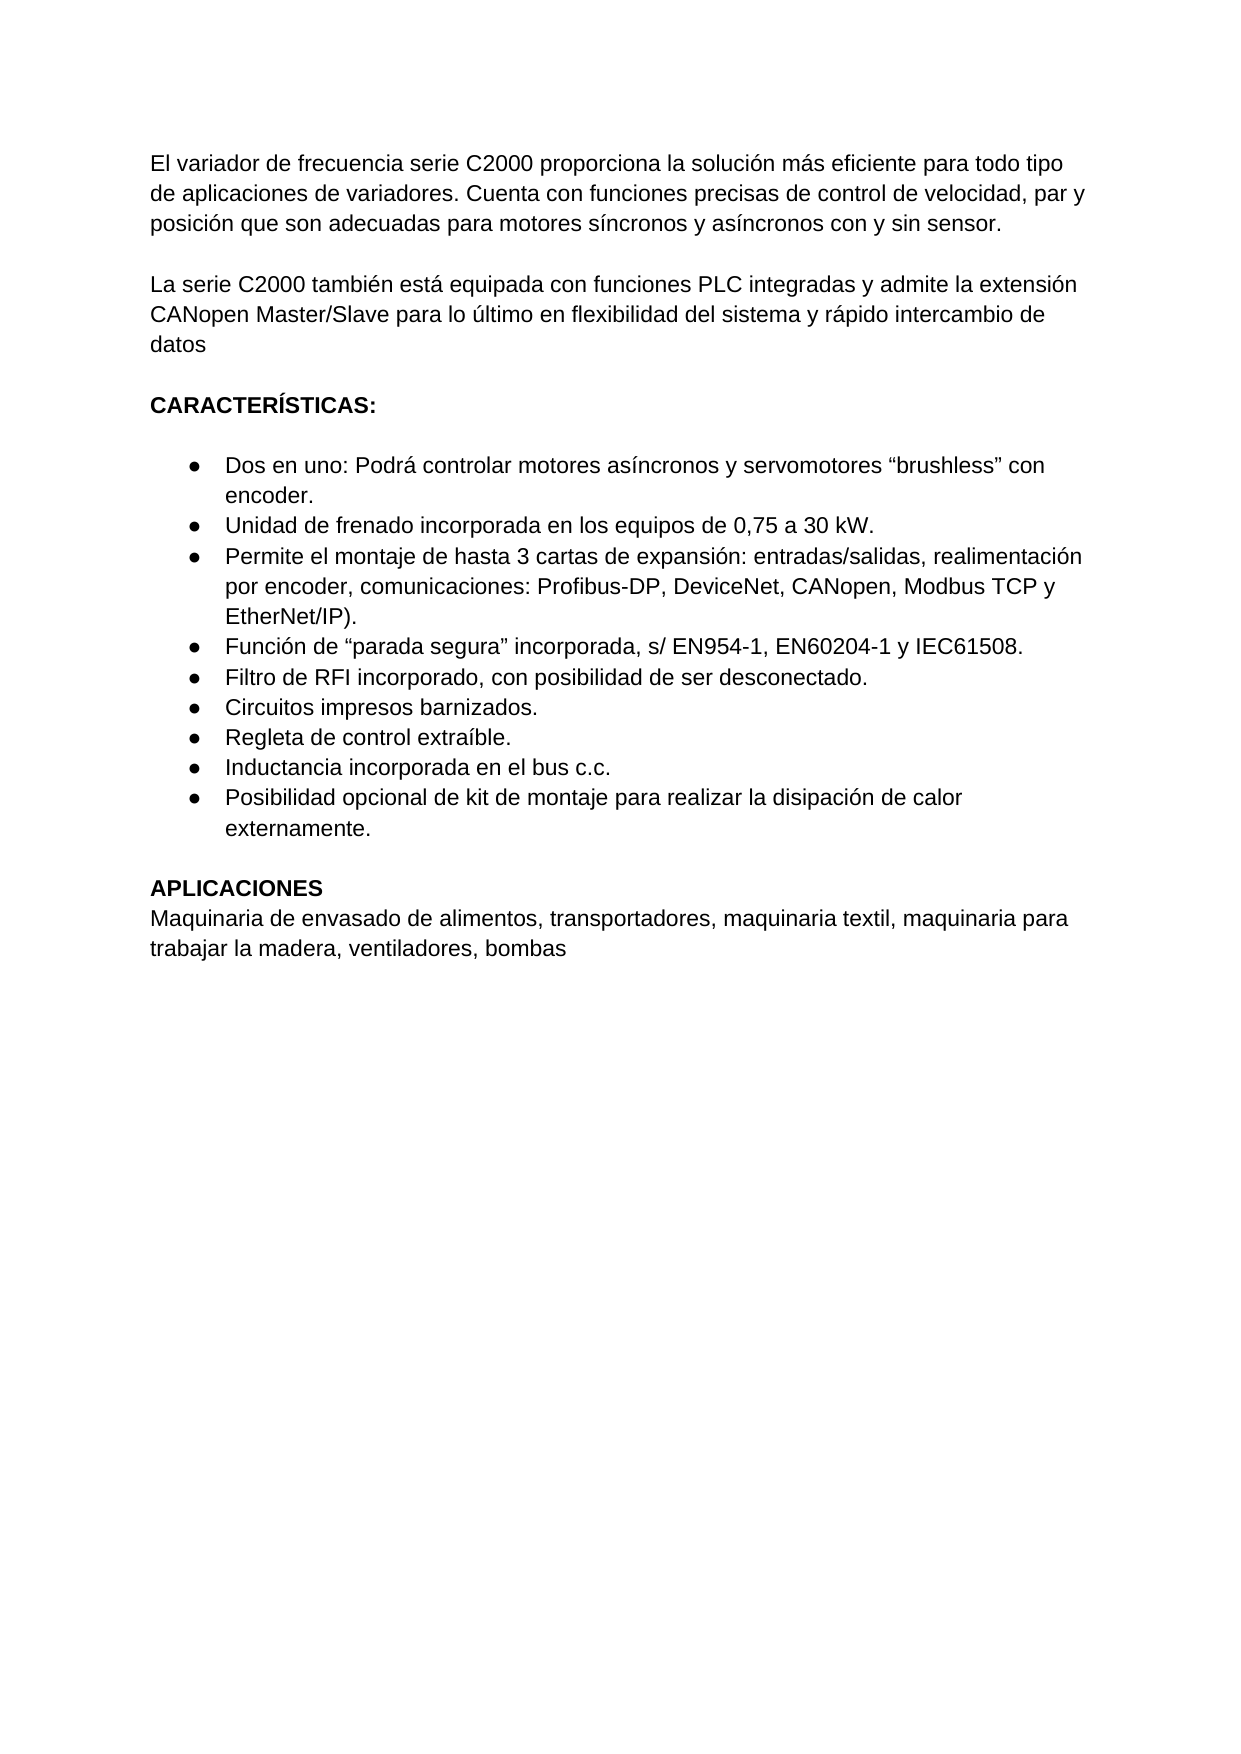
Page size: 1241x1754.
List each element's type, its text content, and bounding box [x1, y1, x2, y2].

list Permite el montaje de hasta 3 cartas de expansión: entradas/salidas, realimentación por encoder, comunicaciones: Profibus-DP, DeviceNet, CANopen, Modbus TCP y EtherNet/IP). [187, 543, 1090, 629]
text CARACTERÍSTICAS: [150, 392, 1090, 418]
text Maquinaria de envasado de alimentos, transportadores, maquinaria textil, maquinaria para trabajar la madera, ventiladores, bombas [150, 905, 1090, 962]
text La serie C2000 también está equipada con funciones PLC integradas y admite la extensión CANopen Master/Slave para lo último en flexibilidad del sistema y rápido intercambio de datos [150, 271, 1090, 358]
list Circuitos impresos barnizados. [187, 694, 1090, 720]
list Función de “parada segura” incorporada, s/ EN954-1, EN60204-1 y IEC61508. [187, 633, 1090, 660]
text El variador de frecuencia serie C2000 proporciona la solución más eficiente para todo tipo de aplicaciones de variadores. Cuenta con funciones precisas de control de velocidad, par y posición que son adecuadas para motores síncronos y asíncronos con y sin sensor. [150, 150, 1090, 237]
list Regleta de control extraíble. [187, 724, 1090, 750]
list Posibilidad opcional de kit de montaje para realizar la disipación de calor externamente. [187, 784, 1090, 841]
list Dos en uno: Podrá controlar motores asíncronos y servomotores “brushless” con encoder. [187, 452, 1090, 509]
list Inductancia incorporada en el bus c.c. [187, 754, 1090, 781]
list Unidad de frenado incorporada en los equipos de 0,75 a 30 kW. [187, 512, 1090, 539]
text APLICACIONES [150, 875, 1090, 901]
list Filtro de RFI incorporado, con posibilidad de ser desconectado. [187, 663, 1090, 690]
